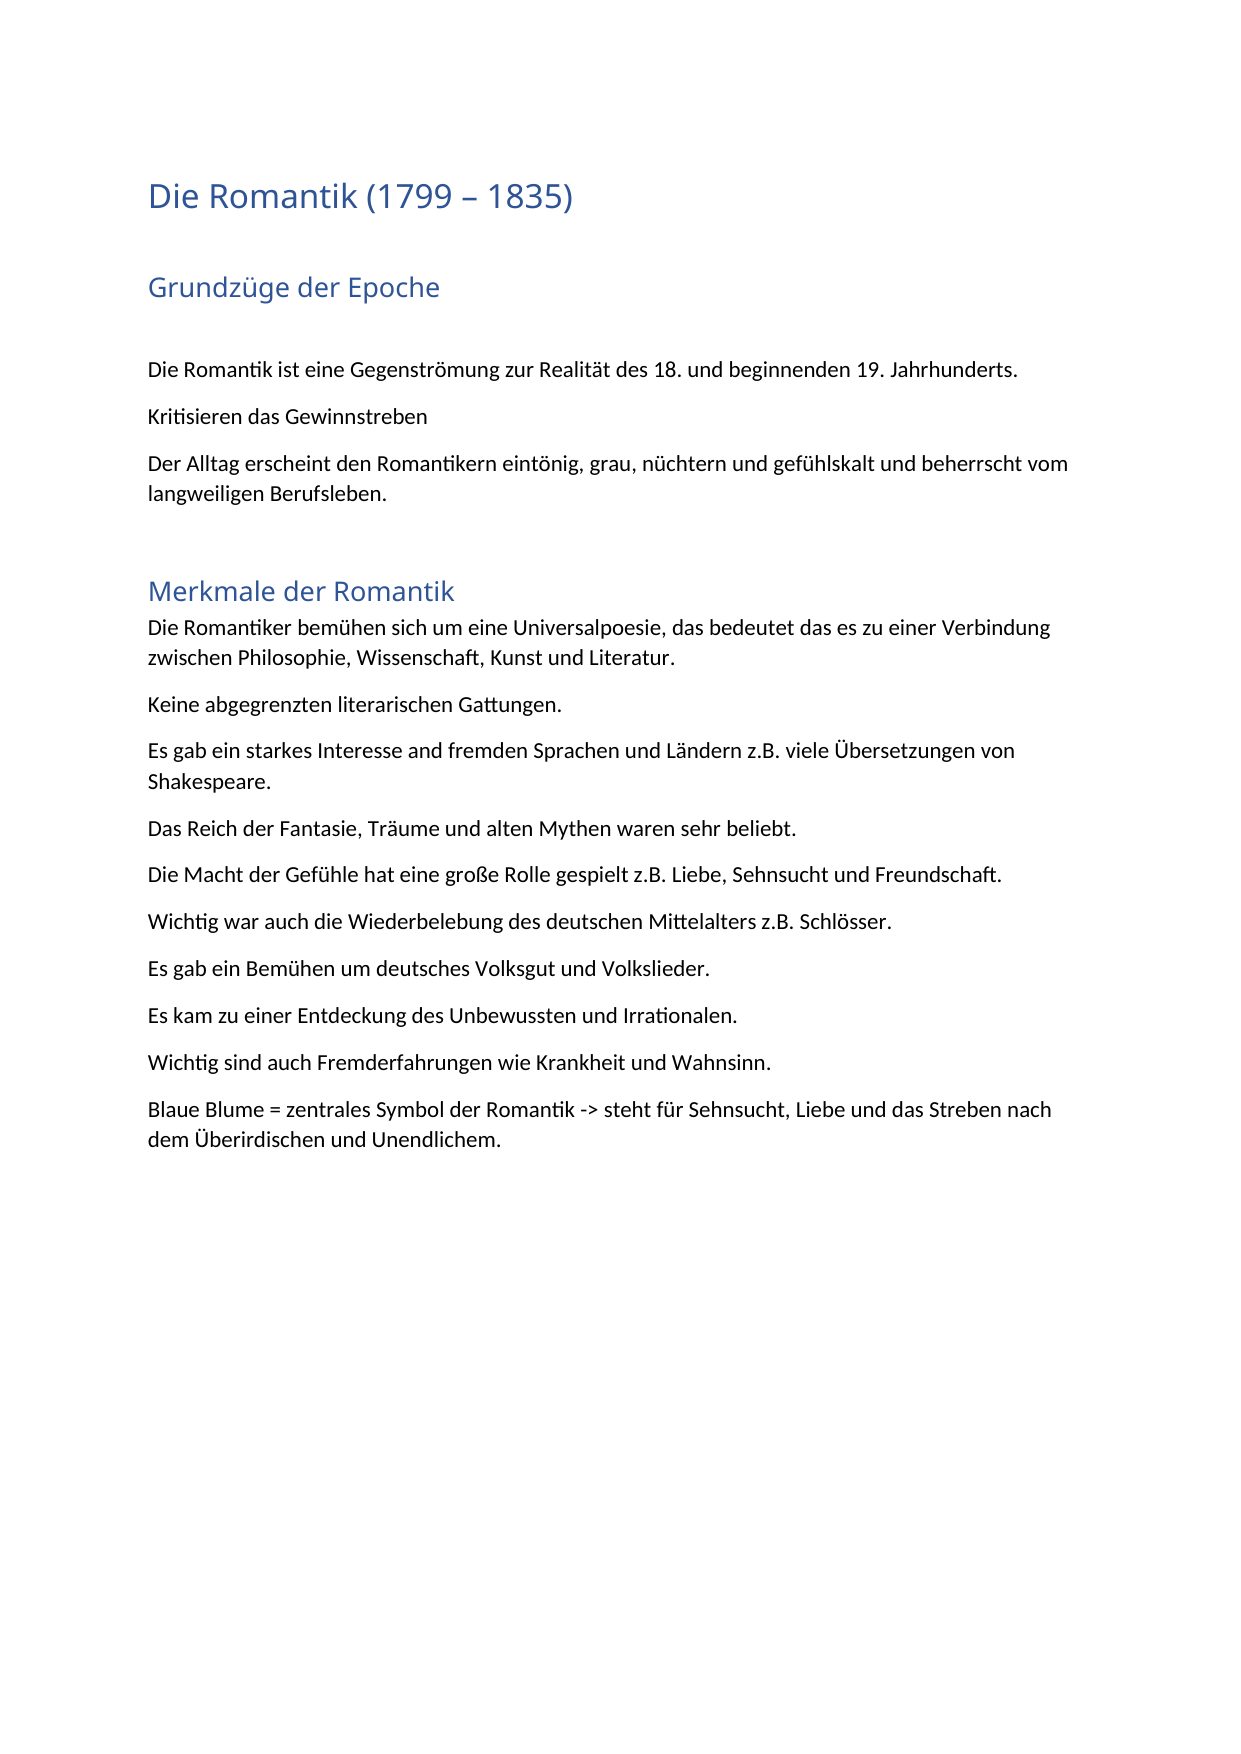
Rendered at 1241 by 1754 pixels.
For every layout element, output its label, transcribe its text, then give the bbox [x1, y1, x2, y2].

subtitle Die Romantik (1799 – 1835) [148, 173, 1093, 218]
text Das Reich der Fantasie, Träume und alten Mythen waren sehr beliebt. [148, 814, 1093, 842]
text Es gab ein Bemühen um deutsches Volksgut und Volkslieder. [148, 954, 1093, 982]
text Es kam zu einer Entdeckung des Unbewussten und Irrationalen. [148, 1001, 1093, 1029]
subtitle Merkmale der Romantik [148, 573, 1093, 610]
text Der Alltag erscheint den Romantikern eintönig, grau, nüchtern und gefühlskalt und beherrscht vom langweiligen Berufsleben. [148, 449, 1093, 507]
text Kritisieren das Gewinnstreben [148, 402, 1093, 430]
text Keine abgegrenzten literarischen Gattungen. [148, 690, 1093, 718]
text Blaue Blume = zentrales Symbol der Romantik -> steht für Sehnsucht, Liebe und das Streben nach dem Überirdischen und Unendlichem. [148, 1095, 1093, 1153]
text Die Macht der Gefühle hat eine große Rolle gespielt z.B. Liebe, Sehnsucht und Freundschaft. [148, 861, 1093, 888]
text Wichtig war auch die Wiederbelebung des deutschen Mittelalters z.B. Schlösser. [148, 907, 1093, 935]
text Die Romantik ist eine Gegenströmung zur Realität des 18. und beginnenden 19. Jahrhunderts. [148, 355, 1093, 383]
text Wichtig sind auch Fremderfahrungen wie Krankheit und Wahnsinn. [148, 1048, 1093, 1076]
text Es gab ein starkes Interesse and fremden Sprachen und Ländern z.B. viele Übersetzungen von Shakespeare. [148, 737, 1093, 795]
text Die Romantiker bemühen sich um eine Universalpoesie, das bedeutet das es zu einer Verbindung zwischen Philosophie, Wissenschaft, Kunst und Literatur. [148, 613, 1093, 671]
subtitle Grundzüge der Epoche [148, 268, 1093, 305]
